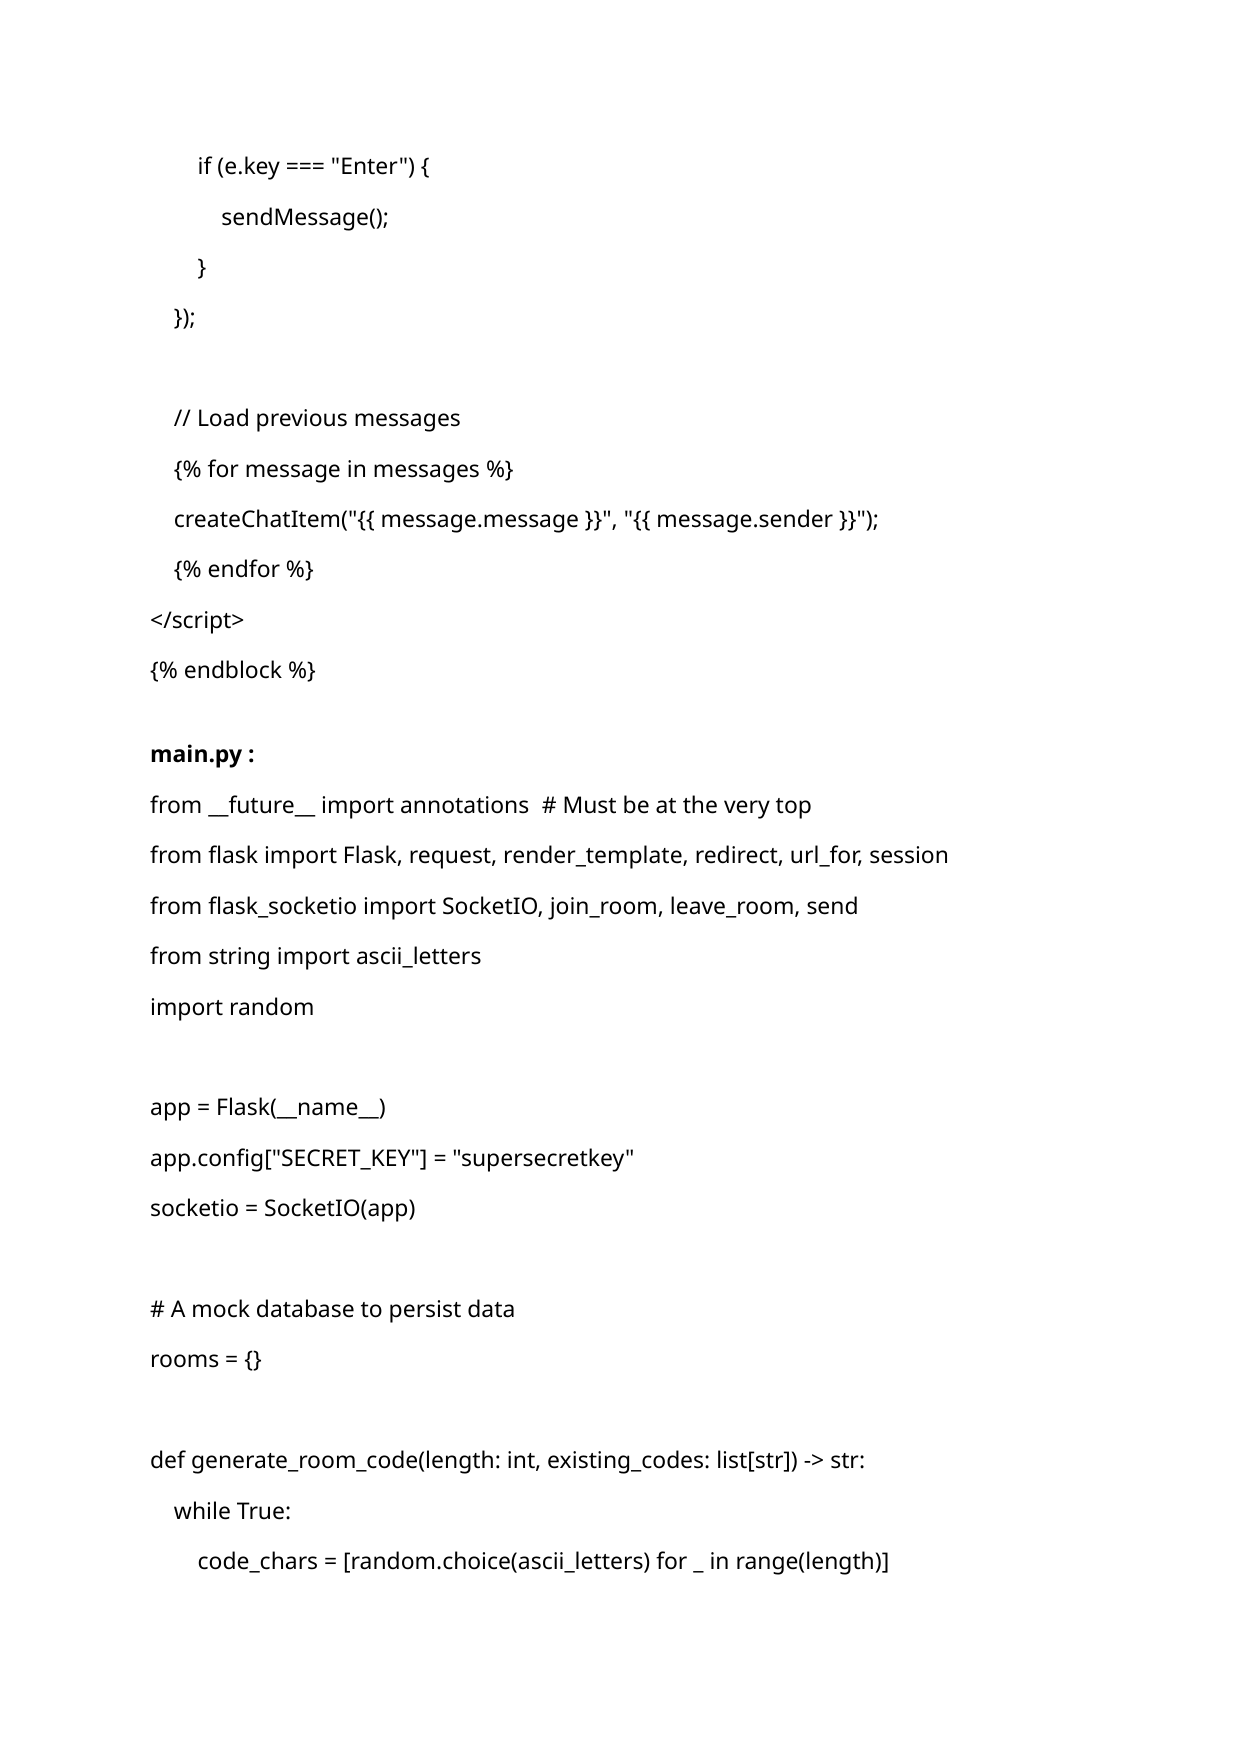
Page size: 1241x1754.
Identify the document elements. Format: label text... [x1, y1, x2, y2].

text </script> [150, 604, 1090, 635]
text code_chars = [random.choice(ascii_letters) for _ in range(length)] [150, 1545, 1090, 1576]
text // Load previous messages [150, 402, 1090, 433]
text from flask import Flask, request, render_template, redirect, url_for, session [150, 839, 1090, 870]
text app.config["SECRET_KEY"] = "supersecretkey" [150, 1142, 1090, 1173]
text import random [150, 990, 1090, 1022]
text from string import ascii_letters [150, 940, 1090, 971]
text socketio = SocketIO(app) [150, 1192, 1090, 1223]
text if (e.key === "Enter") { [150, 150, 1090, 181]
text createChatItem("{{ message.message }}", "{{ message.sender }}"); [150, 503, 1090, 534]
text sendMessage(); [150, 200, 1090, 232]
text def generate_room_code(length: int, existing_codes: list[str]) -> str: [150, 1444, 1090, 1475]
text # A mock database to persist data [150, 1293, 1090, 1324]
text {% endfor %} [150, 553, 1090, 584]
text from __future__ import annotations # Must be at the very top [150, 789, 1090, 820]
text } [150, 251, 1090, 282]
text main.py : [150, 704, 1090, 769]
text {% endblock %} [150, 654, 1090, 685]
text while True: [150, 1494, 1090, 1526]
text }); [150, 301, 1090, 332]
text rooms = {} [150, 1343, 1090, 1374]
text from flask_socketio import SocketIO, join_room, leave_room, send [150, 889, 1090, 921]
text {% for message in messages %} [150, 452, 1090, 484]
text app = Flask(__name__) [150, 1091, 1090, 1122]
